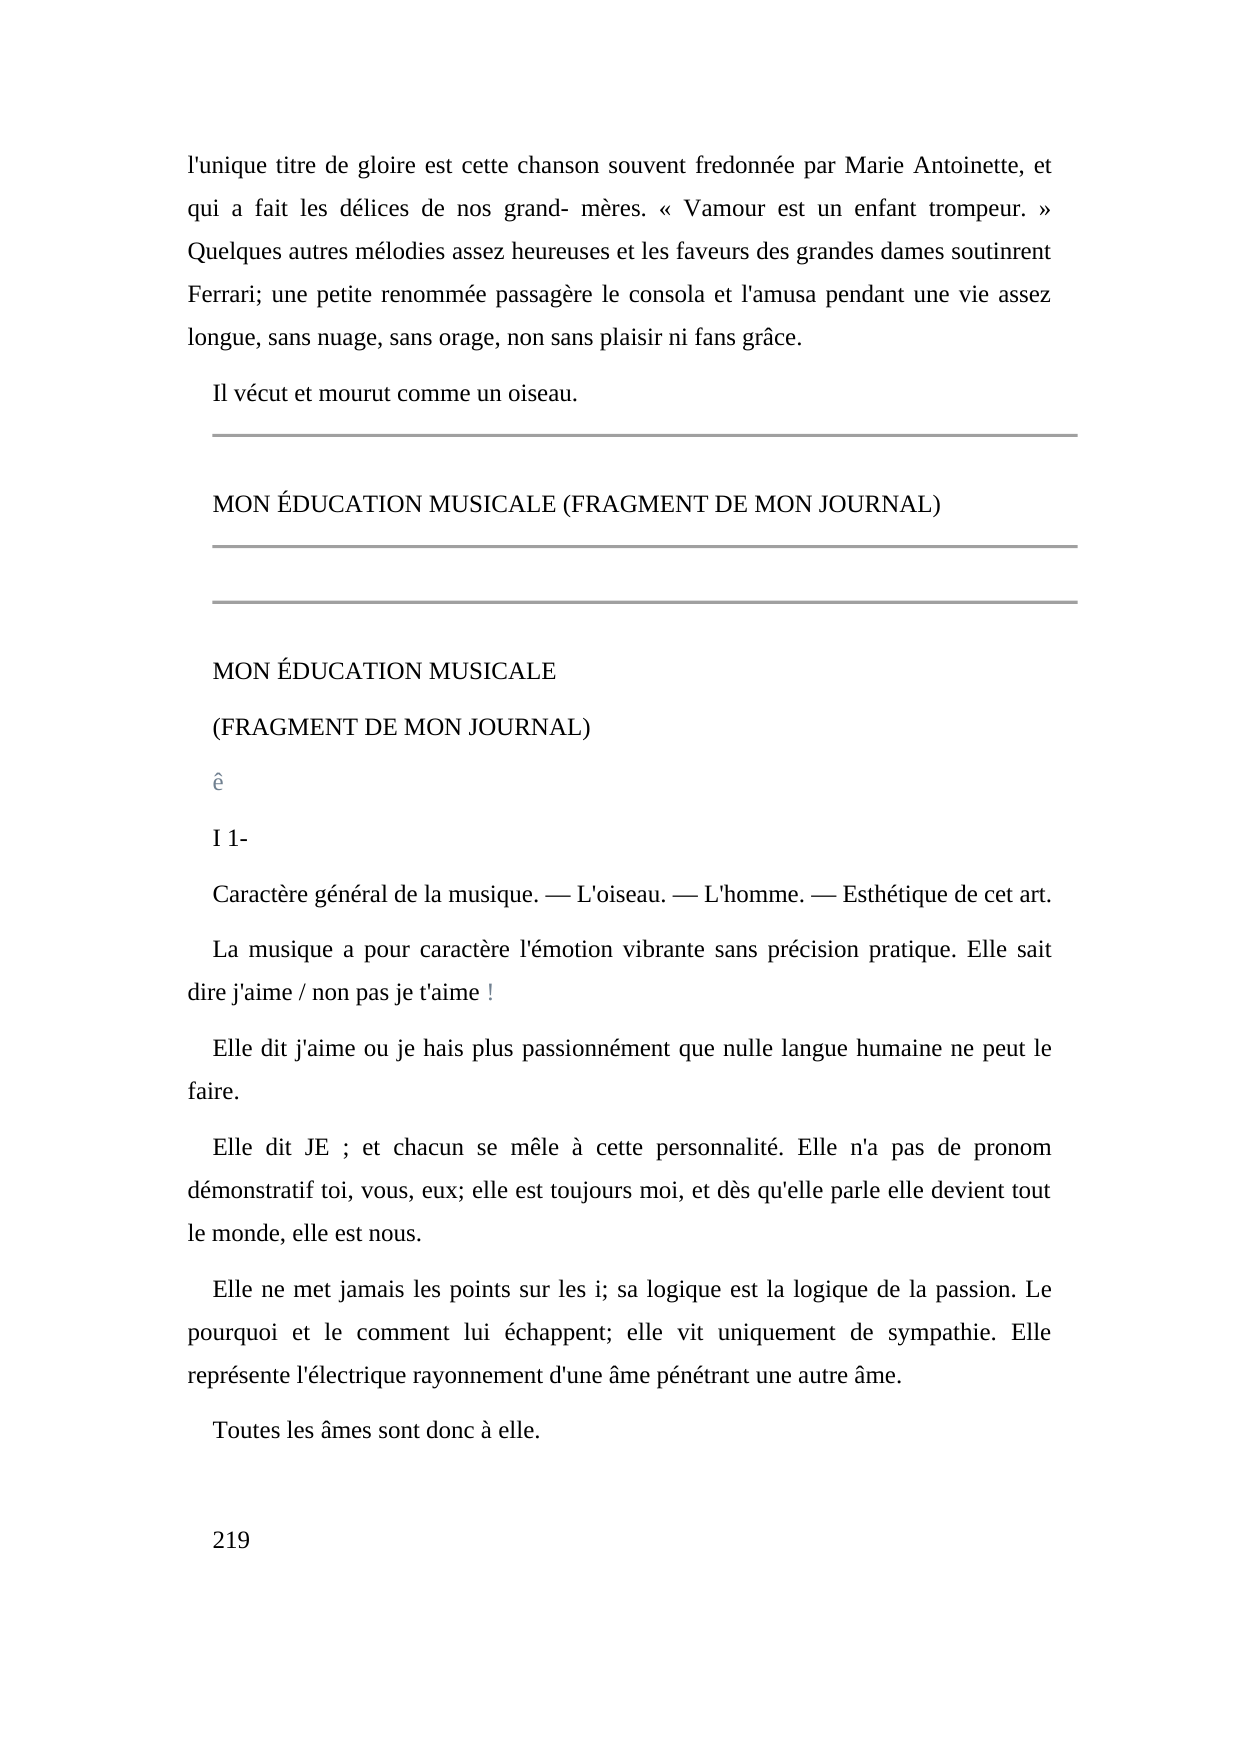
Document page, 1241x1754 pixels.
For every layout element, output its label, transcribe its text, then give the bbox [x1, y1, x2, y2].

text MON ÉDUCATION MUSICALE [187, 656, 1053, 685]
text Il vécut et mourut comme un oiseau. [187, 378, 1053, 407]
text Caractère général de la musique. — L'oiseau. — L'homme. — Esthétique de cet art. [187, 879, 1053, 907]
text Elle dit j'aime ou je hais plus passionnément que nulle langue humaine ne peut le faire. [187, 1033, 1053, 1105]
text Elle ne met jamais les points sur les i; sa logique est la logique de la passion. Le pourquoi et le comment lui échappent; elle vit uniquement de sympathie. Elle représente l'électrique rayonnement d'une âme pénétrant une autre âme. [187, 1274, 1053, 1389]
text Toutes les âmes sont donc à elle. [187, 1416, 1053, 1444]
text Elle dit JE ; et chacun se mêle à cette personnalité. Elle n'a pas de pronom démonstratif toi, vous, eux; elle est toujours moi, et dès qu'elle parle elle devient tout le monde, elle est nous. [187, 1132, 1053, 1247]
text ê [187, 767, 1053, 796]
text (FRAGMENT DE MON JOURNAL) [187, 712, 1053, 741]
text La musique a pour caractère l'émotion vibrante sans précision pratique. Elle sait dire j'aime / non pas je t'aime ! [187, 934, 1053, 1006]
text I 1- [187, 823, 1053, 852]
text MON ÉDUCATION MUSICALE (FRAGMENT DE MON JOURNAL) [187, 489, 1053, 518]
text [187, 150, 1053, 351]
